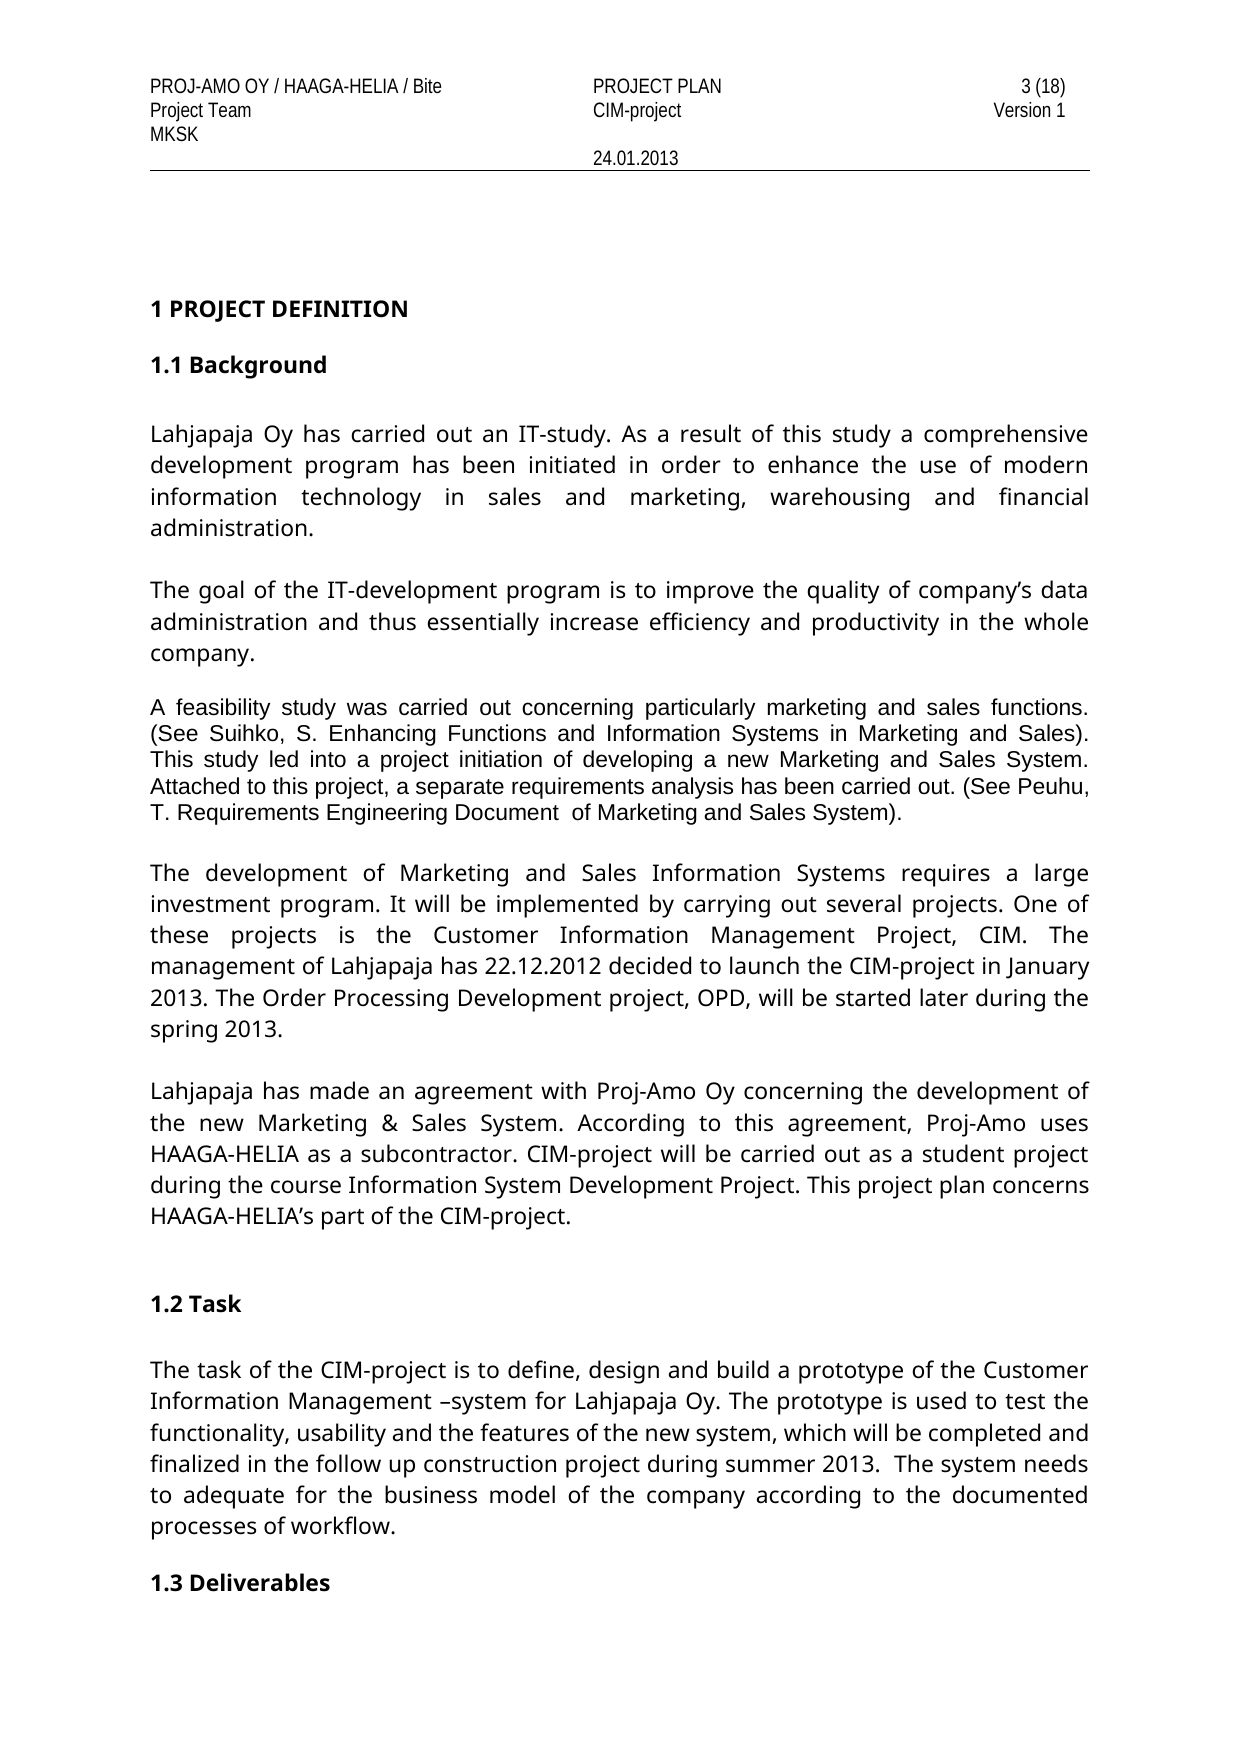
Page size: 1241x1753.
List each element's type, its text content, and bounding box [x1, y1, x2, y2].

subtitle 1.1 Background [150, 349, 1090, 381]
text Lahjapaja Oy has carried out an IT-study. As a result of this study a comprehensive development program has been initiated in order to enhance the use of modern information technology in sales and marketing, warehousing and financial administration. [150, 418, 1090, 543]
text The development of Marketing and Sales Information Systems requires a large investment program. It will be implemented by carrying out several projects. One of these projects is the Customer Information Management Project, CIM. The management of Lahjapaja has 22.12.2012 decided to launch the CIM-project in January 2013. The Order Processing Development project, OPD, will be started later during the spring 2013. [150, 857, 1090, 1044]
subtitle 1.3 Deliverables [150, 1567, 1090, 1598]
subtitle 1 PROJECT DEFINITION [150, 293, 1090, 324]
text A feasibility study was carried out concerning particularly marketing and sales functions. (See Suihko, S. Enhancing Functions and Information Systems in Marketing and Sales). This study led into a project initiation of developing a new Marketing and Sales System. Attached to this project, a separate requirements analysis has been carried out. (See Peuhu, T. Requirements Engineering Document of Marketing and Sales System). [150, 693, 1090, 825]
subtitle 1.2 Task [150, 1288, 1090, 1319]
text The task of the CIM-project is to define, design and build a prototype of the Customer Information Management –system for Lahjapaja Oy. The prototype is used to test the functionality, usability and the features of the new system, which will be completed and finalized in the follow up construction project during summer 2013. The system needs to adequate for the business model of the company according to the documented processes of workflow. [150, 1354, 1090, 1542]
text Lahjapaja has made an agreement with Proj-Amo Oy concerning the development of the new Marketing & Sales System. According to this agreement, Proj-Amo uses HAAGA-HELIA as a subcontractor. CIM-project will be carried out as a student project during the course Information System Development Project. This project plan concerns HAAGA-HELIA’s part of the CIM-project. [150, 1075, 1090, 1232]
text The goal of the IT-development program is to improve the quality of company’s data administration and thus essentially increase efficiency and productivity in the whole company. [150, 574, 1090, 668]
